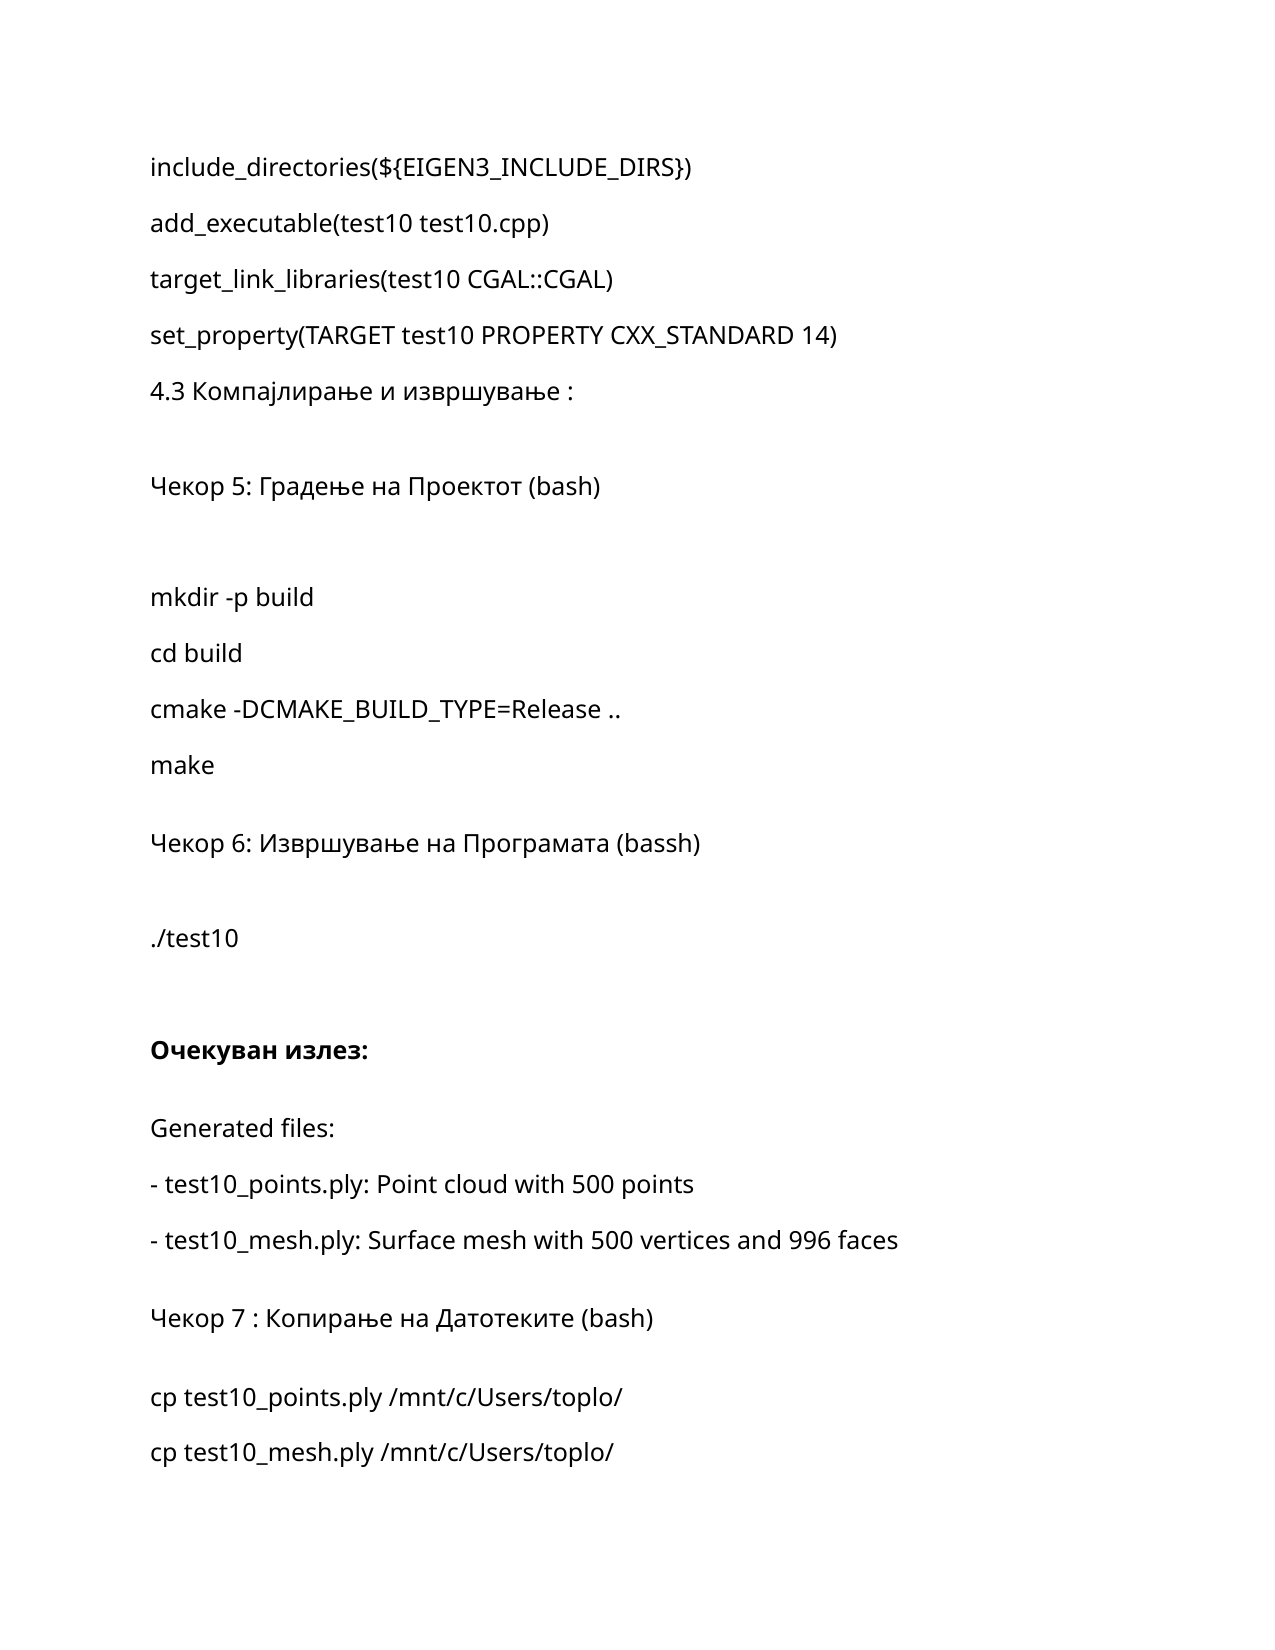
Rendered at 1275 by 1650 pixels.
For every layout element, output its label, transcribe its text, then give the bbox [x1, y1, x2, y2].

text - test10_mesh.ply: Surface mesh with 500 vertices and 996 faces Чекор 7 : Копирање на Датотеките (bash) cp test10_points.ply /mnt/c/Users/toplo/ [150, 1222, 1125, 1413]
text target_link_libraries(test10 CGAL::CGAL) [150, 262, 1125, 296]
text Чекор 5: Градење на Проектот (bash) [150, 429, 1125, 502]
text mkdir -p build [150, 580, 1125, 614]
text cp test10_mesh.ply /mnt/c/Users/toplo/ [150, 1435, 1125, 1469]
text ./test10 [150, 921, 1125, 955]
text cd build [150, 636, 1125, 670]
text make Чекор 6: Извршување на Програмата (bassh) [150, 747, 1125, 899]
text 4.3 Компајлирање и извршување : [150, 373, 1125, 407]
text add_executable(test10 test10.cpp) [150, 206, 1125, 240]
text Очекуван излез: Generated files: [150, 1032, 1125, 1145]
text set_property(TARGET test10 PROPERTY CXX_STANDARD 14) [150, 317, 1125, 352]
text include_directories(${EIGEN3_INCLUDE_DIRS}) [150, 150, 1125, 184]
text - test10_points.ply: Point cloud with 500 points [150, 1167, 1125, 1201]
text cmake -DCMAKE_BUILD_TYPE=Release .. [150, 692, 1125, 726]
